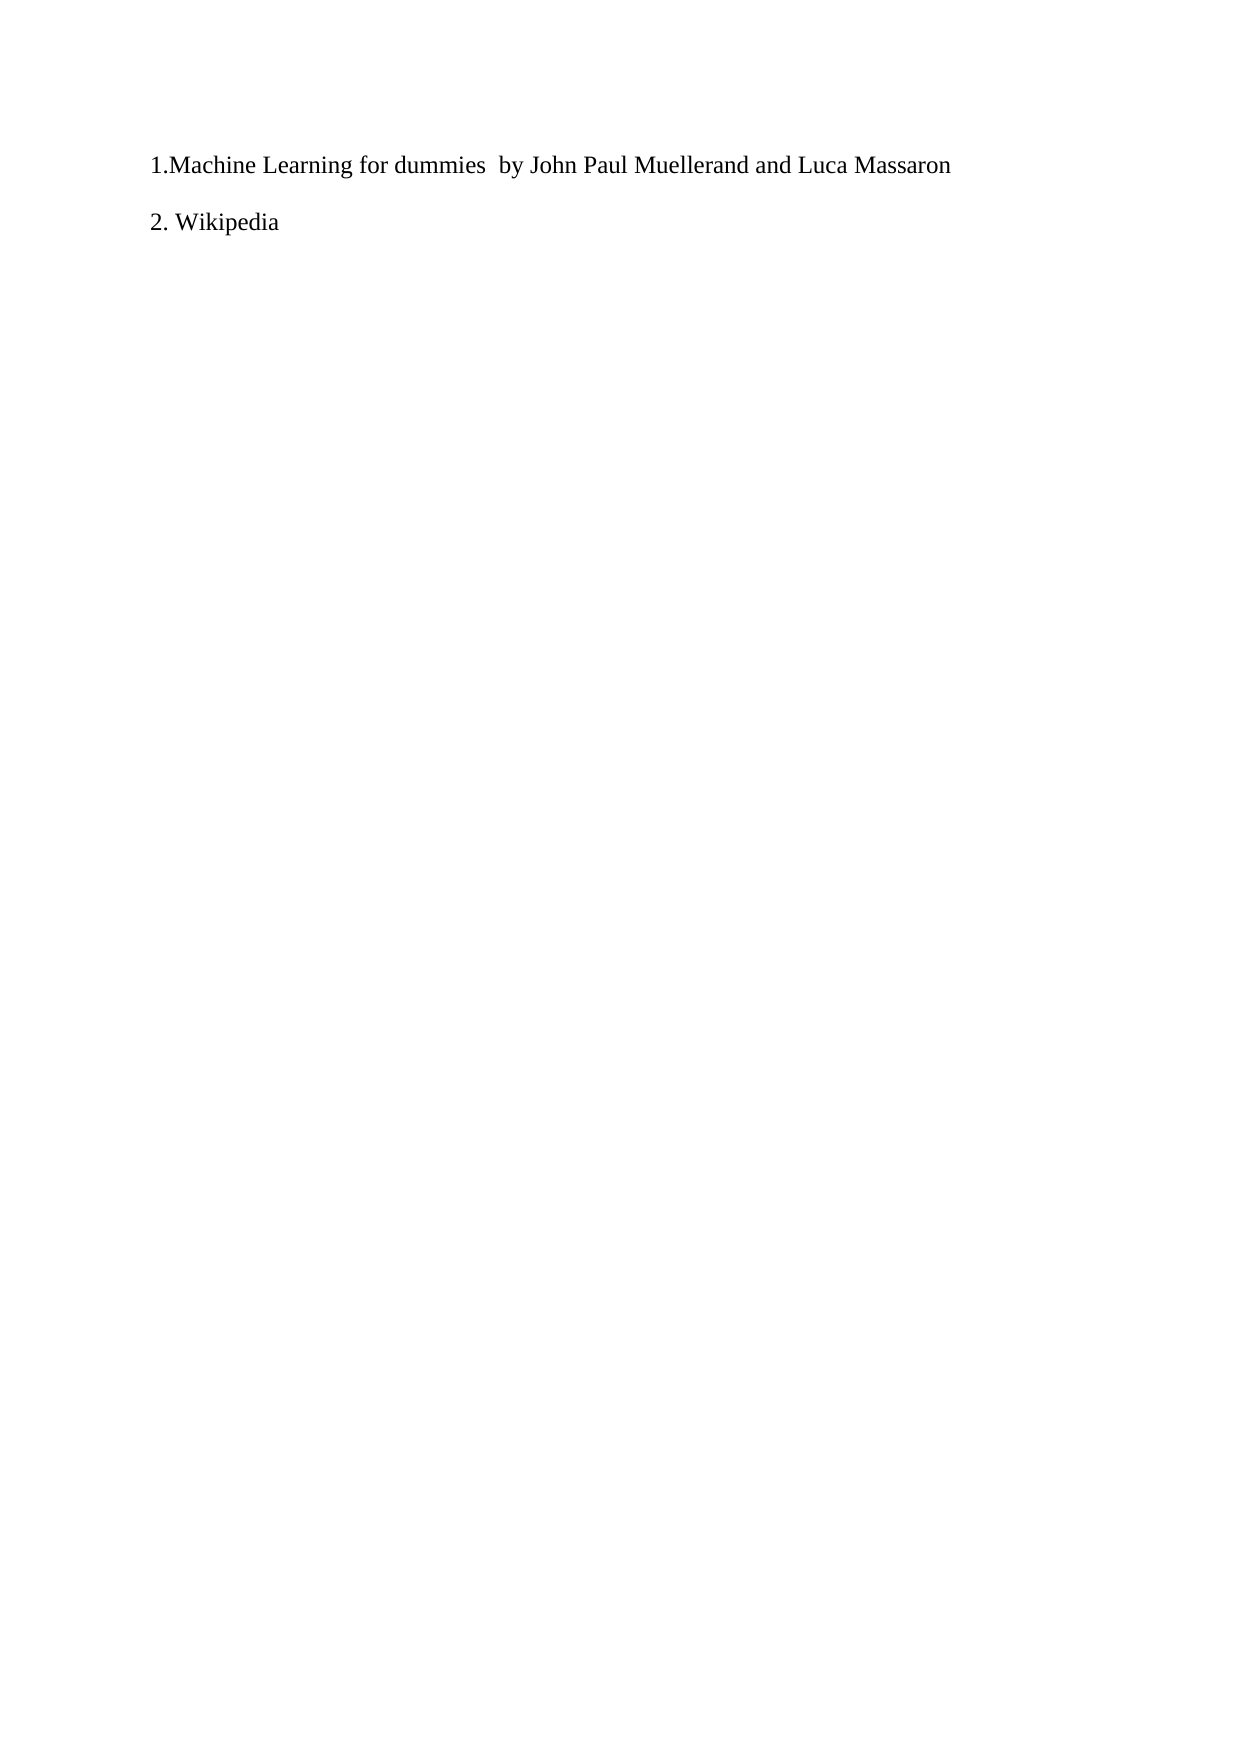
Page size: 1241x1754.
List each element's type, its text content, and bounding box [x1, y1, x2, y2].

text 1.Machine Learning for dummies by John Paul Muellerand and Luca Massaron [498, 150, 1090, 179]
text 2. Wikipedia [150, 207, 1090, 236]
